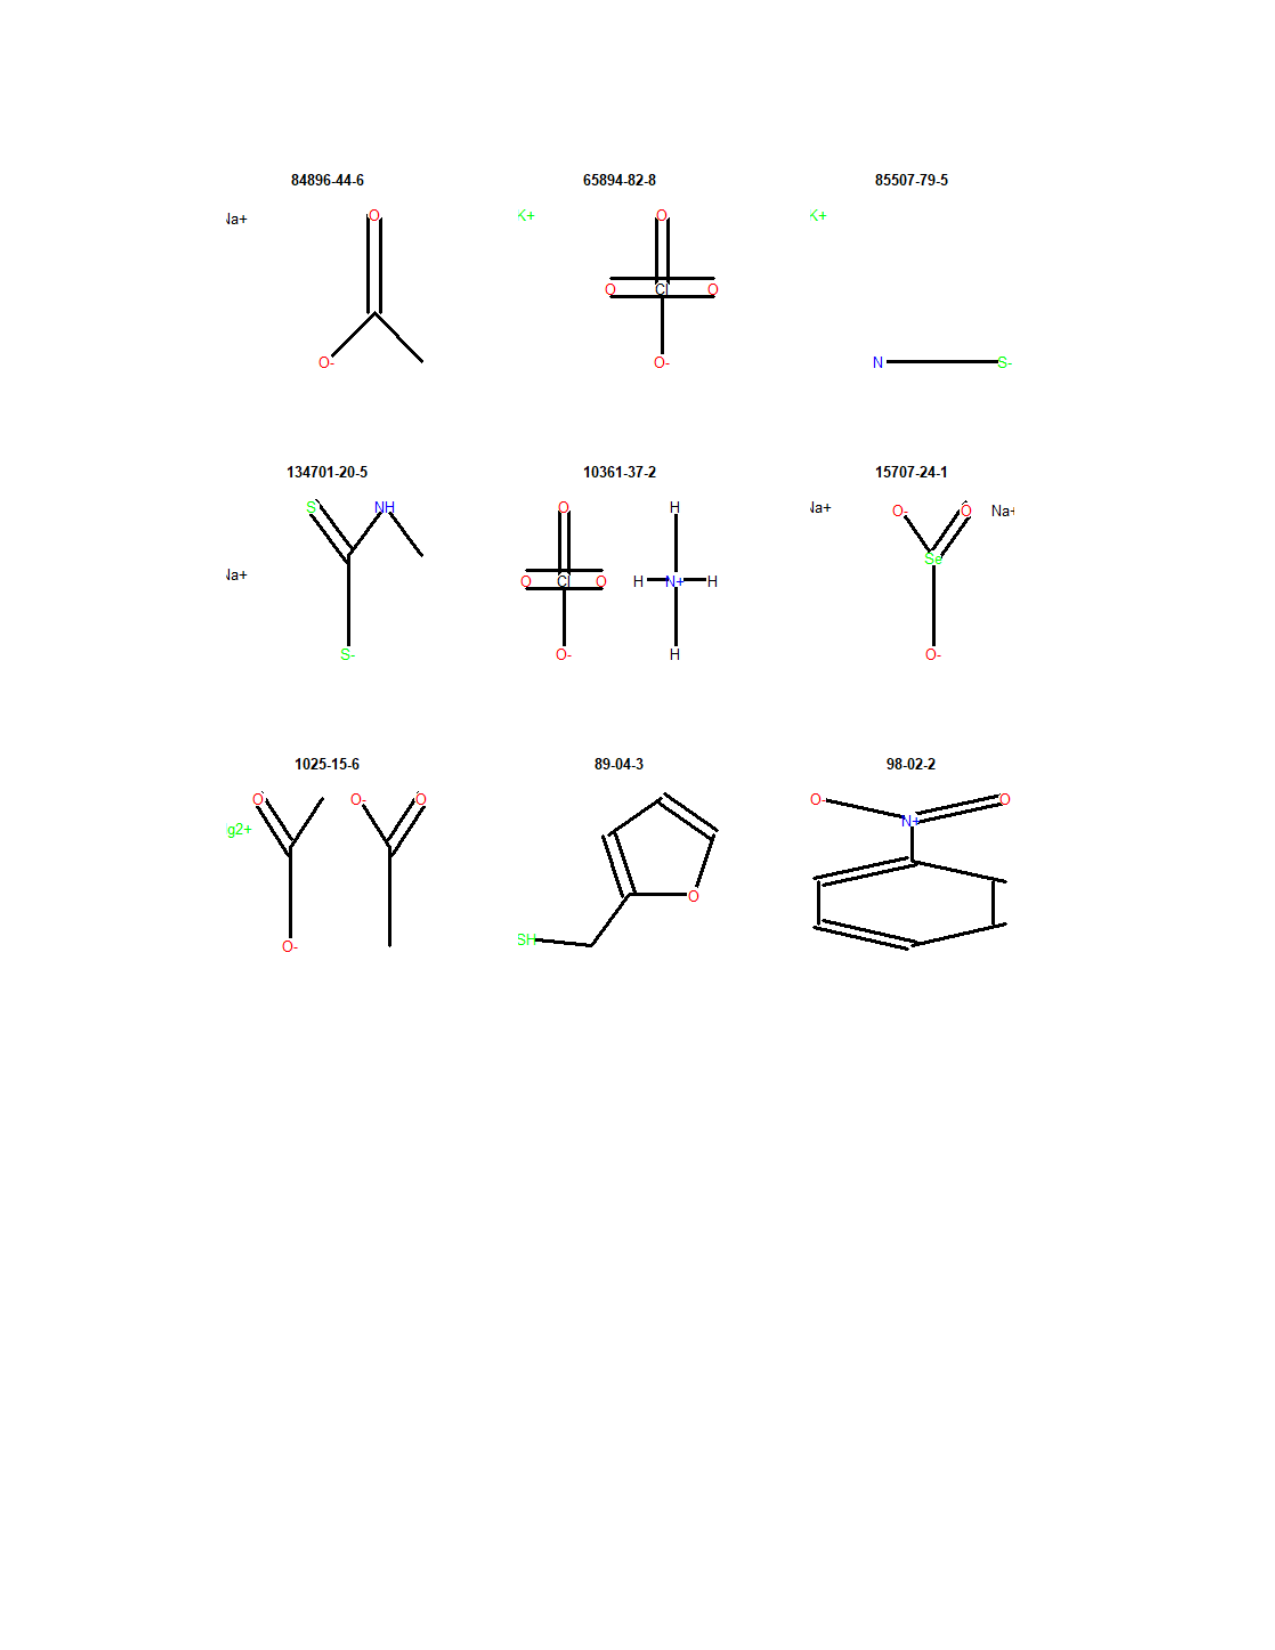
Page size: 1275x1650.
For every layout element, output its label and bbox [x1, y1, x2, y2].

picture [168, 150, 1044, 1025]
